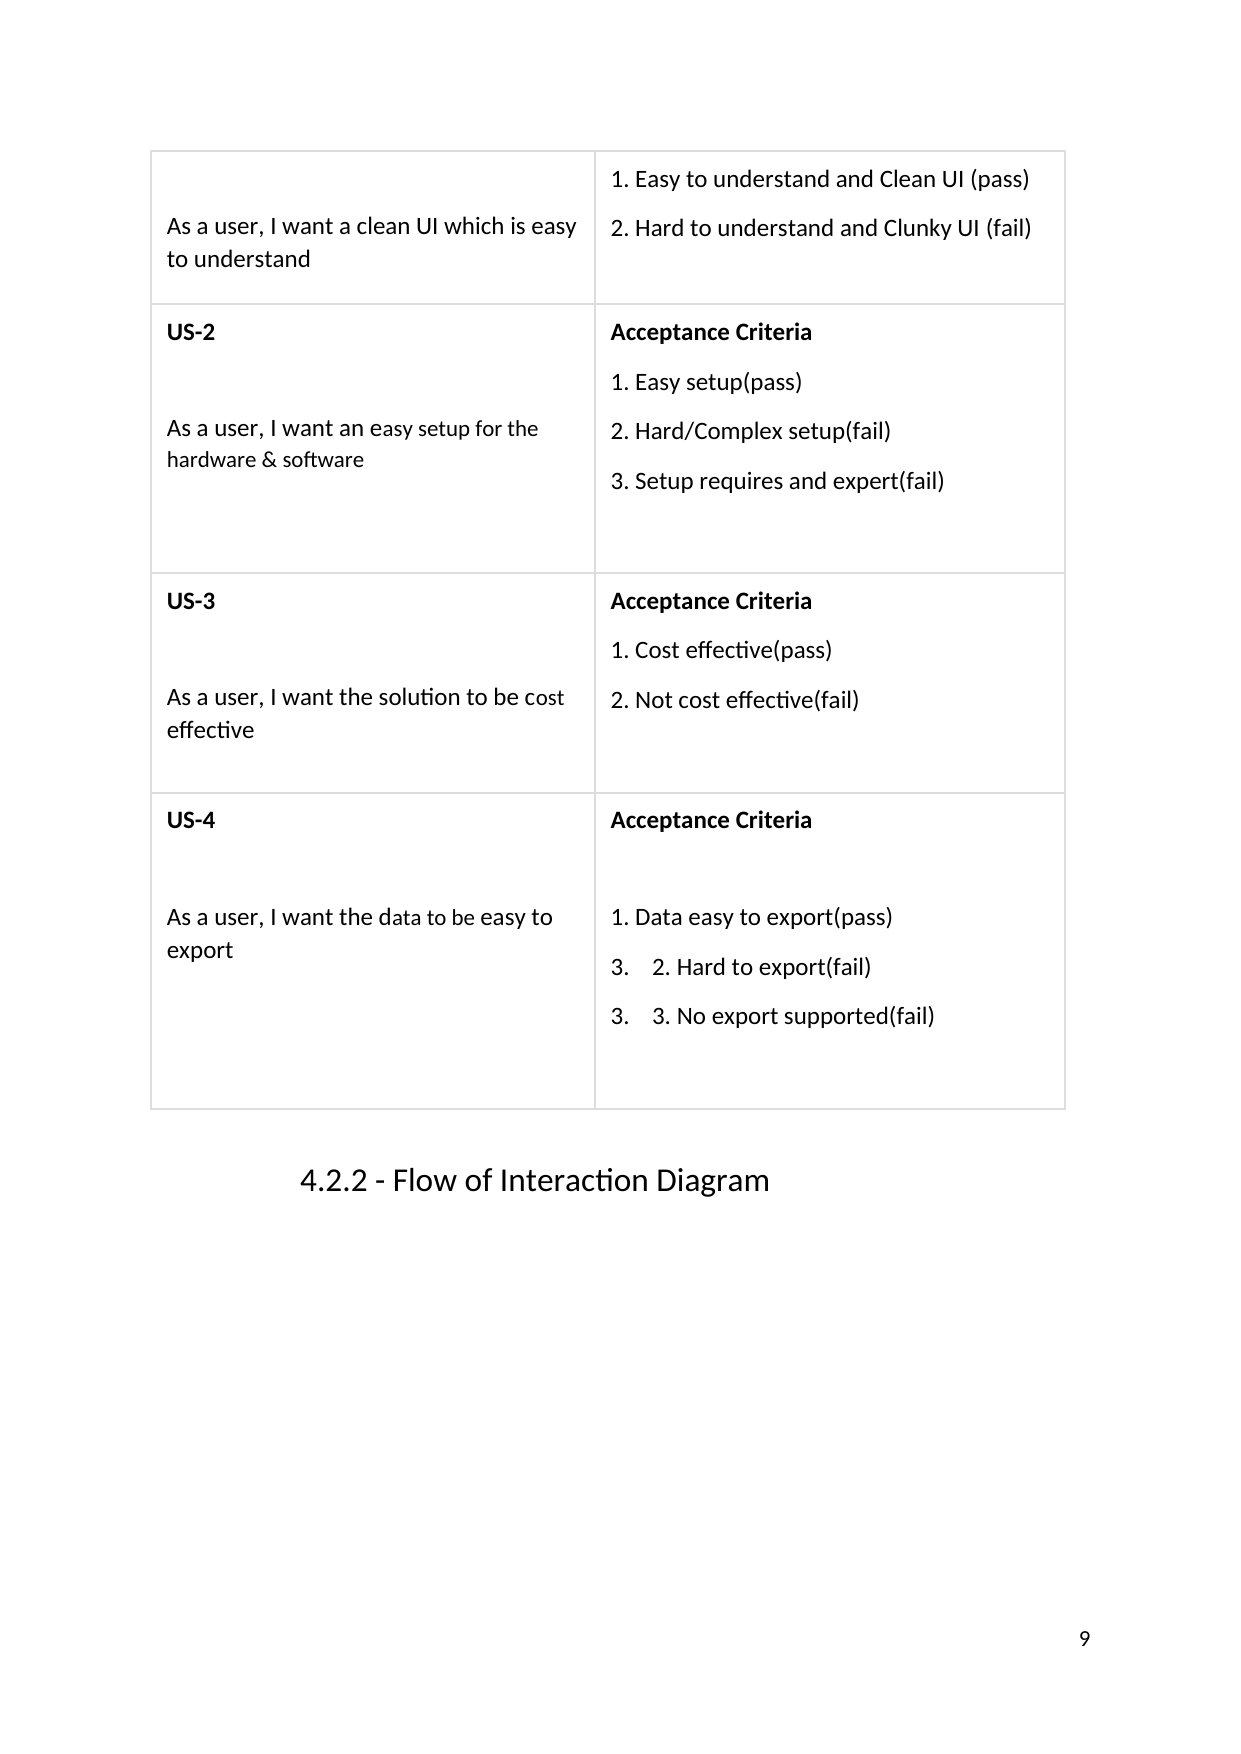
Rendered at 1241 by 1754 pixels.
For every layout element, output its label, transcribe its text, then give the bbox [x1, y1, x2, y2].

table_cell US-2 As a user, I want an easy setup for the hardware & software [152, 305, 594, 572]
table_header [596, 152, 1064, 303]
table_cell US-4 As a user, I want the data to be easy to export [152, 794, 594, 1107]
table_cell US-3 As a user, I want the solution to be cost effective [152, 574, 594, 792]
table_cell Acceptance Criteria 1. Easy setup(pass) 2. Hard/Complex setup(fail) 3. Setup requires and expert(fail) [596, 305, 1064, 572]
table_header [152, 152, 594, 303]
table_cell Acceptance Criteria 1. Data easy to export(pass) 3. 2. Hard to export(fail) 3. 3. No export supported(fail) [596, 794, 1064, 1107]
table_cell Acceptance Criteria 1. Cost effective(pass) 2. Not cost effective(fail) [596, 574, 1064, 792]
text 4.2.2 - Flow of Interaction Diagram [225, 1159, 1090, 1200]
